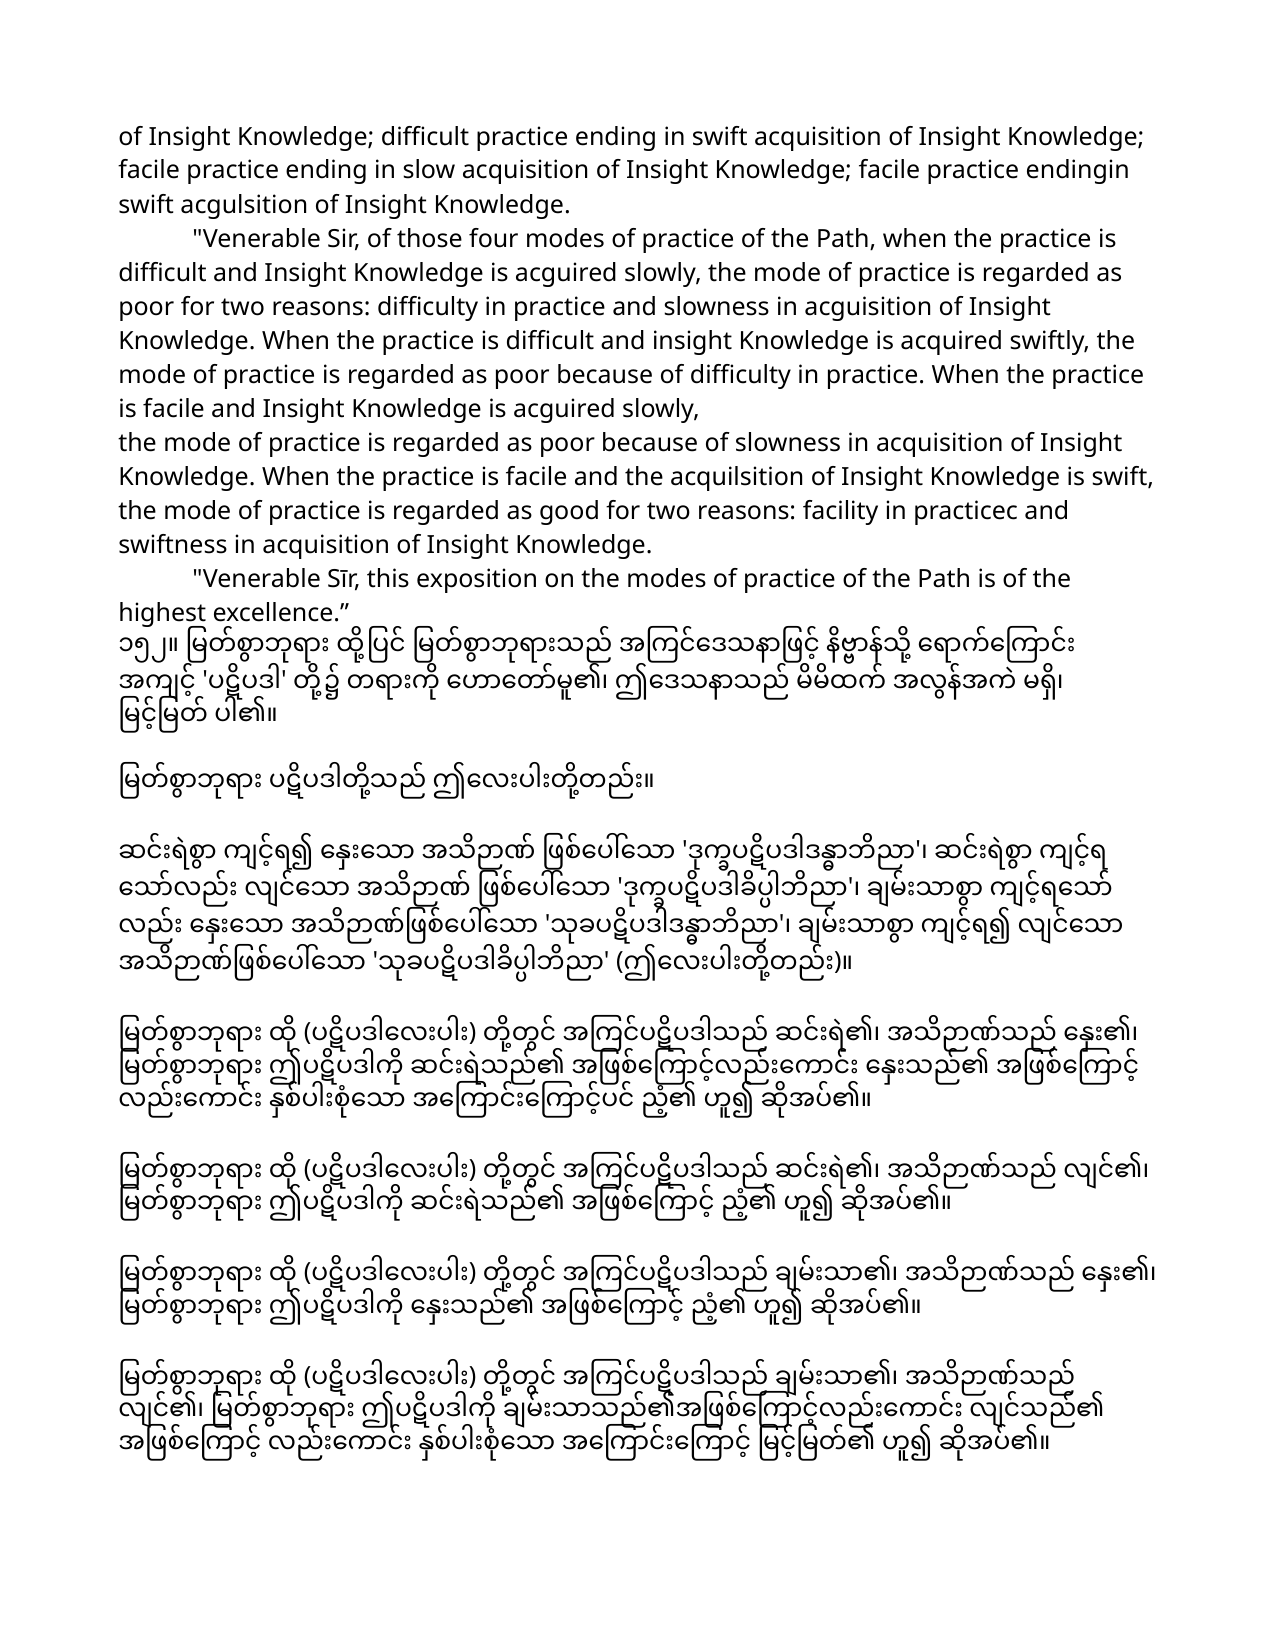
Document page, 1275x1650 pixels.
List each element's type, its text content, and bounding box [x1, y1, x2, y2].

text ၁၅၂။ မြတ်စွာဘုရား ထို့ပြင် မြတ်စွာဘုရားသည် အကြင်ဒေသနာဖြင့် နိဗ္ဗာန်သို့ ရောက်ကြောင်း အကျင့် 'ပဋိပဒါ' တို့၌ တရားကို ဟောတော်မူ၏၊ ဤဒေသနာသည် မိမိထက် အလွန်အကဲ မရှိ၊ မြင့်မြတ် ပါ၏။ [118, 629, 1157, 731]
text မြတ်စွာဘုရား ထို (ပဋိပဒါလေးပါး) တို့တွင် အကြင်ပဋိပဒါသည် ဆင်းရဲ၏၊ အသိဉာဏ်သည် လျင်၏၊ မြတ်စွာဘုရား ဤပဋိပဒါကို ဆင်းရဲသည်၏ အဖြစ်ကြောင့် ညံ့၏ ဟူ၍ ဆိုအပ်၏။ [118, 1150, 1157, 1220]
text ဆင်းရဲစွာ ကျင့်ရ၍ နှေးသော အသိဉာဏ် ဖြစ်ပေါ်သော 'ဒုက္ခပဋိပဒါဒန္ဓာဘိညာ'၊ ဆင်းရဲစွာ ကျင့်ရသော်လည်း လျင်သော အသိဉာဏ် ဖြစ်ပေါ်သော 'ဒုက္ခပဋိပဒါခိပ္ပါဘိညာ'၊ ချမ်းသာစွာ ကျင့်ရသော် လည်း နှေးသော အသိဉာဏ်ဖြစ်ပေါ်သော 'သုခပဋိပဒါဒန္ဓာဘိညာ'၊ ချမ်းသာစွာ ကျင့်ရ၍ လျင်သော အသိဉာဏ်ဖြစ်ပေါ်သော 'သုခပဋိပဒါခိပ္ပါဘိညာ' (ဤလေးပါးတို့တည်း)။ [118, 832, 1157, 980]
text the mode of practice is regarded as poor because of slowness in acquisition of Insight Knowledge. When the practice is facile and the acquilsition of Insight Knowledge is swift, the mode of practice is regarded as good for two reasons: facility in practicec and swiftness in acquisition of Insight Knowledge. [118, 425, 1157, 561]
text မြတ်စွာဘုရား ပဋိပဒါတို့သည် ဤလေးပါးတို့တည်း။ [123, 765, 461, 798]
text မြတ်စွာဘုရား ထို (ပဋိပဒါလေးပါး) တို့တွင် အကြင်ပဋိပဒါသည် ချမ်းသာ၏၊ အသိဉာဏ်သည် နှေး၏၊ မြတ်စွာဘုရား ဤပဋိပဒါကို နှေးသည်၏ အဖြစ်ကြောင့် ညံ့၏ ဟူ၍ ဆိုအပ်၏။ [118, 1254, 1157, 1323]
text မြတ်စွာဘုရား ပဋိပဒါတို့သည် ဤလေးပါးတို့တည်း။ [456, 765, 1157, 798]
text "Venerable Sīr, this exposition on the modes of practice of the Path is of the highest excellence.” [118, 561, 1157, 629]
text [118, 118, 1157, 220]
text မြတ်စွာဘုရား ထို (ပဋိပဒါလေးပါး) တို့တွင် အကြင်ပဋိပဒါသည် ဆင်းရဲ၏၊ အသိဉာဏ်သည် နှေး၏၊ မြတ်စွာဘုရား ဤပဋိပဒါကို ဆင်းရဲသည်၏ အဖြစ်ကြောင့်လည်းကောင်း နှေးသည်၏ အဖြစ်ကြောင့် လည်းကောင်း နှစ်ပါးစုံသော အကြောင်းကြောင့်ပင် ညံ့၏ ဟူ၍ ဆိုအပ်၏။ [118, 1014, 1157, 1116]
text မြတ်စွာဘုရား ထို (ပဋိပဒါလေးပါး) တို့တွင် အကြင်ပဋိပဒါသည် ချမ်းသာ၏၊ အသိဉာဏ်သည် လျင်၏၊ မြတ်စွာဘုရား ဤပဋိပဒါကို ချမ်းသာသည်၏အဖြစ်ကြောင့်လည်းကောင်း လျင်သည်၏ အဖြစ်ကြောင့် လည်းကောင်း နှစ်ပါးစုံသော အကြောင်းကြောင့် မြင့်မြတ်၏ ဟူ၍ ဆိုအပ်၏။ [118, 1357, 1157, 1460]
text "Venerable Sir, of those four modes of practice of the Path, when the practice is difficult and Insight Knowledge is acguired slowly, the mode of practice is regarded as poor for two reasons: difficulty in practice and slowness in acguisition of Insight Knowledge. When the practice is difficult and insight Knowledge is acquired swiftly, the mode of practice is regarded as poor because of difficulty in practice. When the practice is facile and Insight Knowledge is acguired slowly, [118, 220, 1157, 425]
